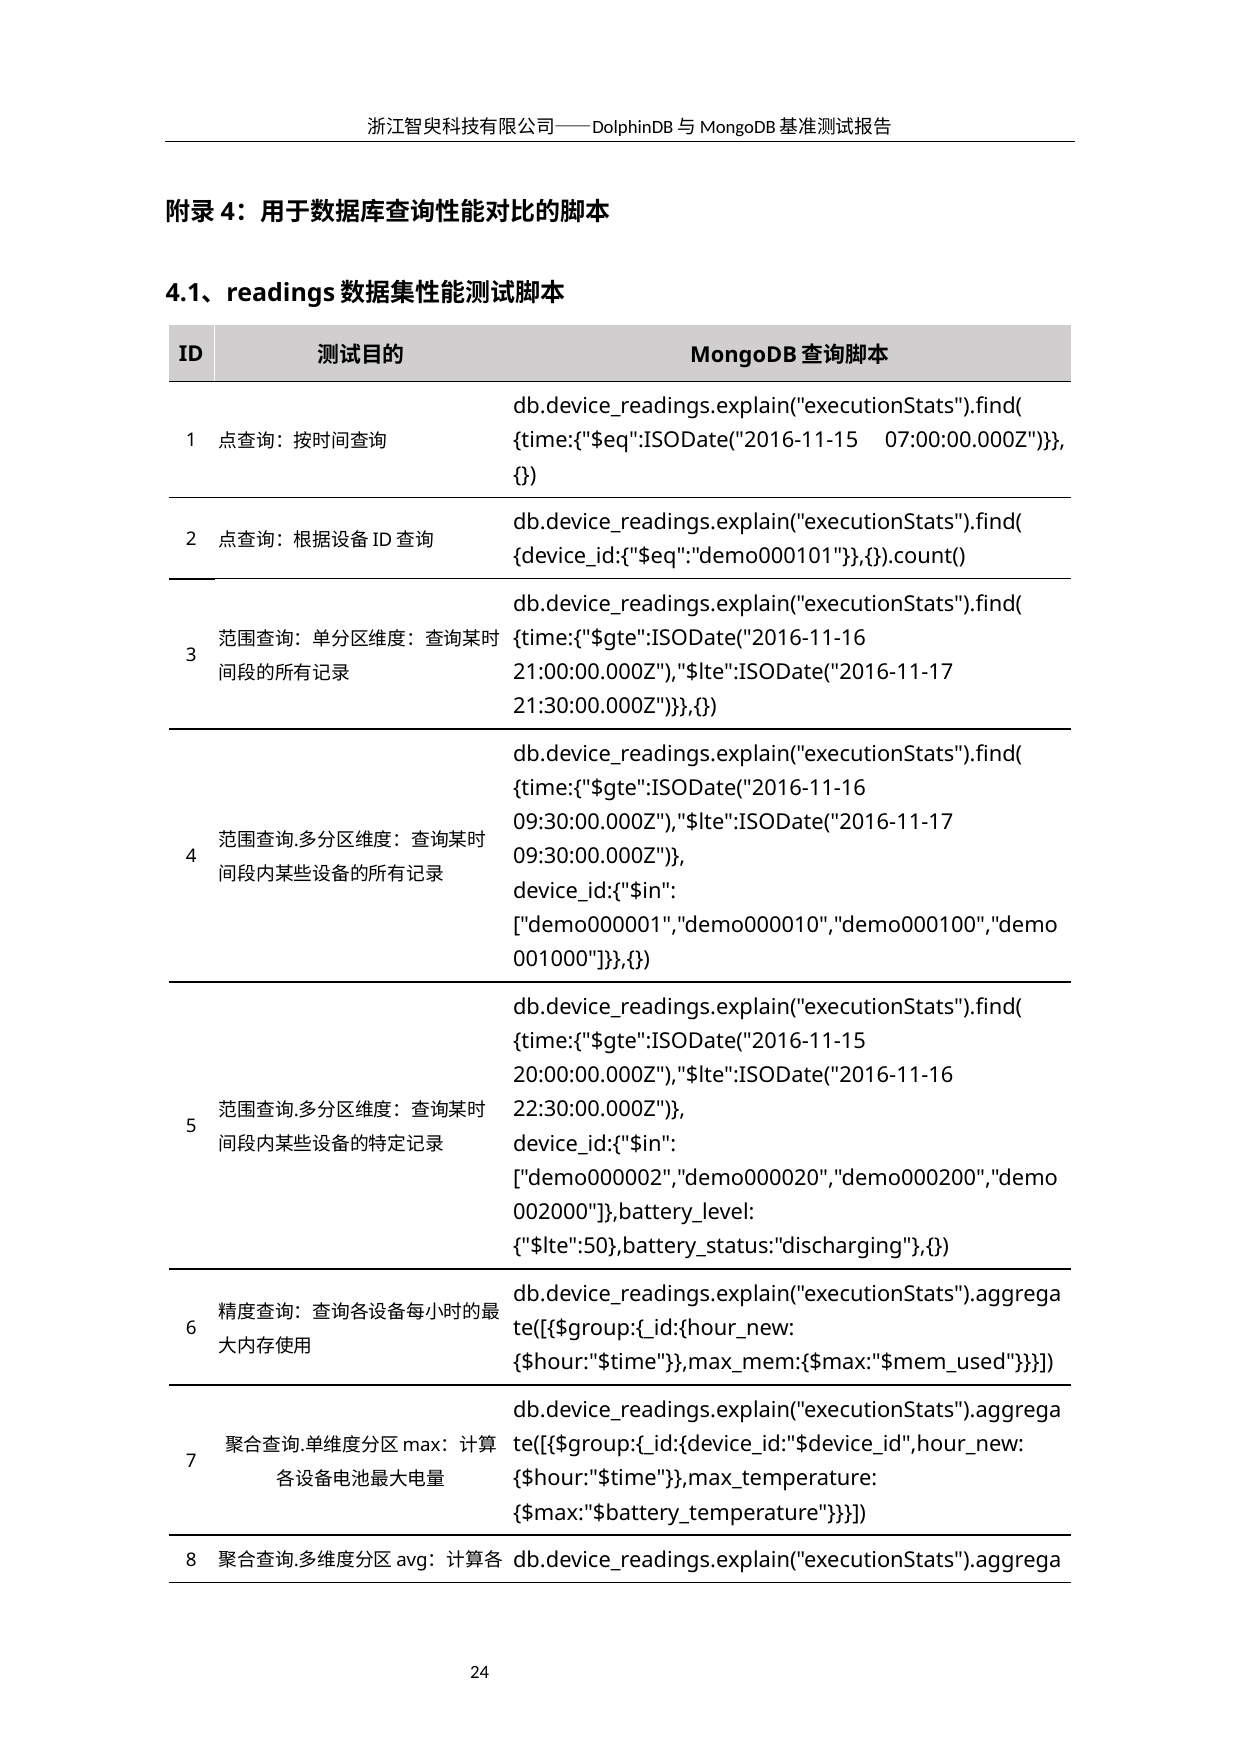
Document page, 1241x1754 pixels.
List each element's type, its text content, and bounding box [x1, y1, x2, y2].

table_cell db.device_readings.explain("executionStats").find( {time:{"$gte":ISODate("2016-11-16 21:00:00.000Z"),"$lte":ISODate("2016-11-17 21:30:00.000Z")}},{}) [509, 579, 1071, 728]
table_cell 4 [169, 730, 214, 981]
table_header ID [169, 325, 214, 381]
table_cell 2 [169, 498, 214, 578]
table_cell 点查询：按时间查询 [215, 382, 509, 497]
table_cell 1 [169, 382, 214, 497]
table_cell 7 [169, 1386, 214, 1534]
table_cell 8 [169, 1536, 214, 1582]
table_cell 精度查询：查询各设备每小时的最大内存使用 [215, 1270, 509, 1384]
table_cell 点查询：根据设备ID查询 [215, 498, 509, 578]
table_header MongoDB查询脚本 [509, 325, 1071, 381]
table_cell 范围查询.多分区维度：查询某时间段内某些设备的特定记录 [215, 983, 509, 1268]
table_cell 6 [169, 1270, 214, 1384]
table_cell 范围查询：单分区维度：查询某时间段的所有记录 [215, 579, 509, 728]
table_cell db.device_readings.explain("executionStats").find( {time:{"$gte":ISODate("2016-11-15 20:00:00.000Z"),"$lte":ISODate("2016-11-16 22:30:00.000Z")}, device_id:{"$in":["demo000002","demo000020","demo000200","demo002000"]},battery_level:{"$lte":50},battery_status:"discharging"},{}) [509, 983, 1071, 1268]
table_cell db.device_readings.explain("executionStats").find( {device_id:{"$eq":"demo000101"}},{}).count() [509, 498, 1071, 578]
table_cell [215, 1536, 509, 1582]
table_cell 聚合查询.单维度分区max：计算各设备电池最大电量 [215, 1386, 509, 1534]
table_cell db.device_readings.explain("executionStats").find( {time:{"$eq":ISODate("2016-11-15 07:00:00.000Z")}},{}) [509, 382, 1071, 497]
table_cell db.device_readings.explain("executionStats").find( {time:{"$gte":ISODate("2016-11-16 09:30:00.000Z"),"$lte":ISODate("2016-11-17 09:30:00.000Z")}, device_id:{"$in":["demo000001","demo000010","demo000100","demo001000"]}},{}) [509, 730, 1071, 981]
table_cell db.device_readings.explain("executionStats").aggregate([{$group:{_id:{device_id:"$device_id",hour_new:{$hour:"$time"}},max_temperature:{$max:"$battery_temperature"}}}]) [509, 1386, 1071, 1534]
text 附录4：用于数据库查询性能对比的脚本 [165, 176, 1075, 244]
table_cell db.device_readings.explain("executionStats").aggregate([{$group:{_id:{hour_new:{$hour:"$time"}},max_mem:{$max:"$mem_used"}}}]) [509, 1270, 1071, 1384]
table_header 测试目的 [215, 325, 509, 381]
table_cell 5 [169, 983, 214, 1268]
table_cell 3 [169, 580, 214, 728]
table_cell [509, 1536, 1071, 1582]
table_cell 范围查询.多分区维度：查询某时间段内某些设备的所有记录 [215, 730, 509, 981]
text 4.1、readings数据集性能测试脚本 [165, 257, 1075, 325]
